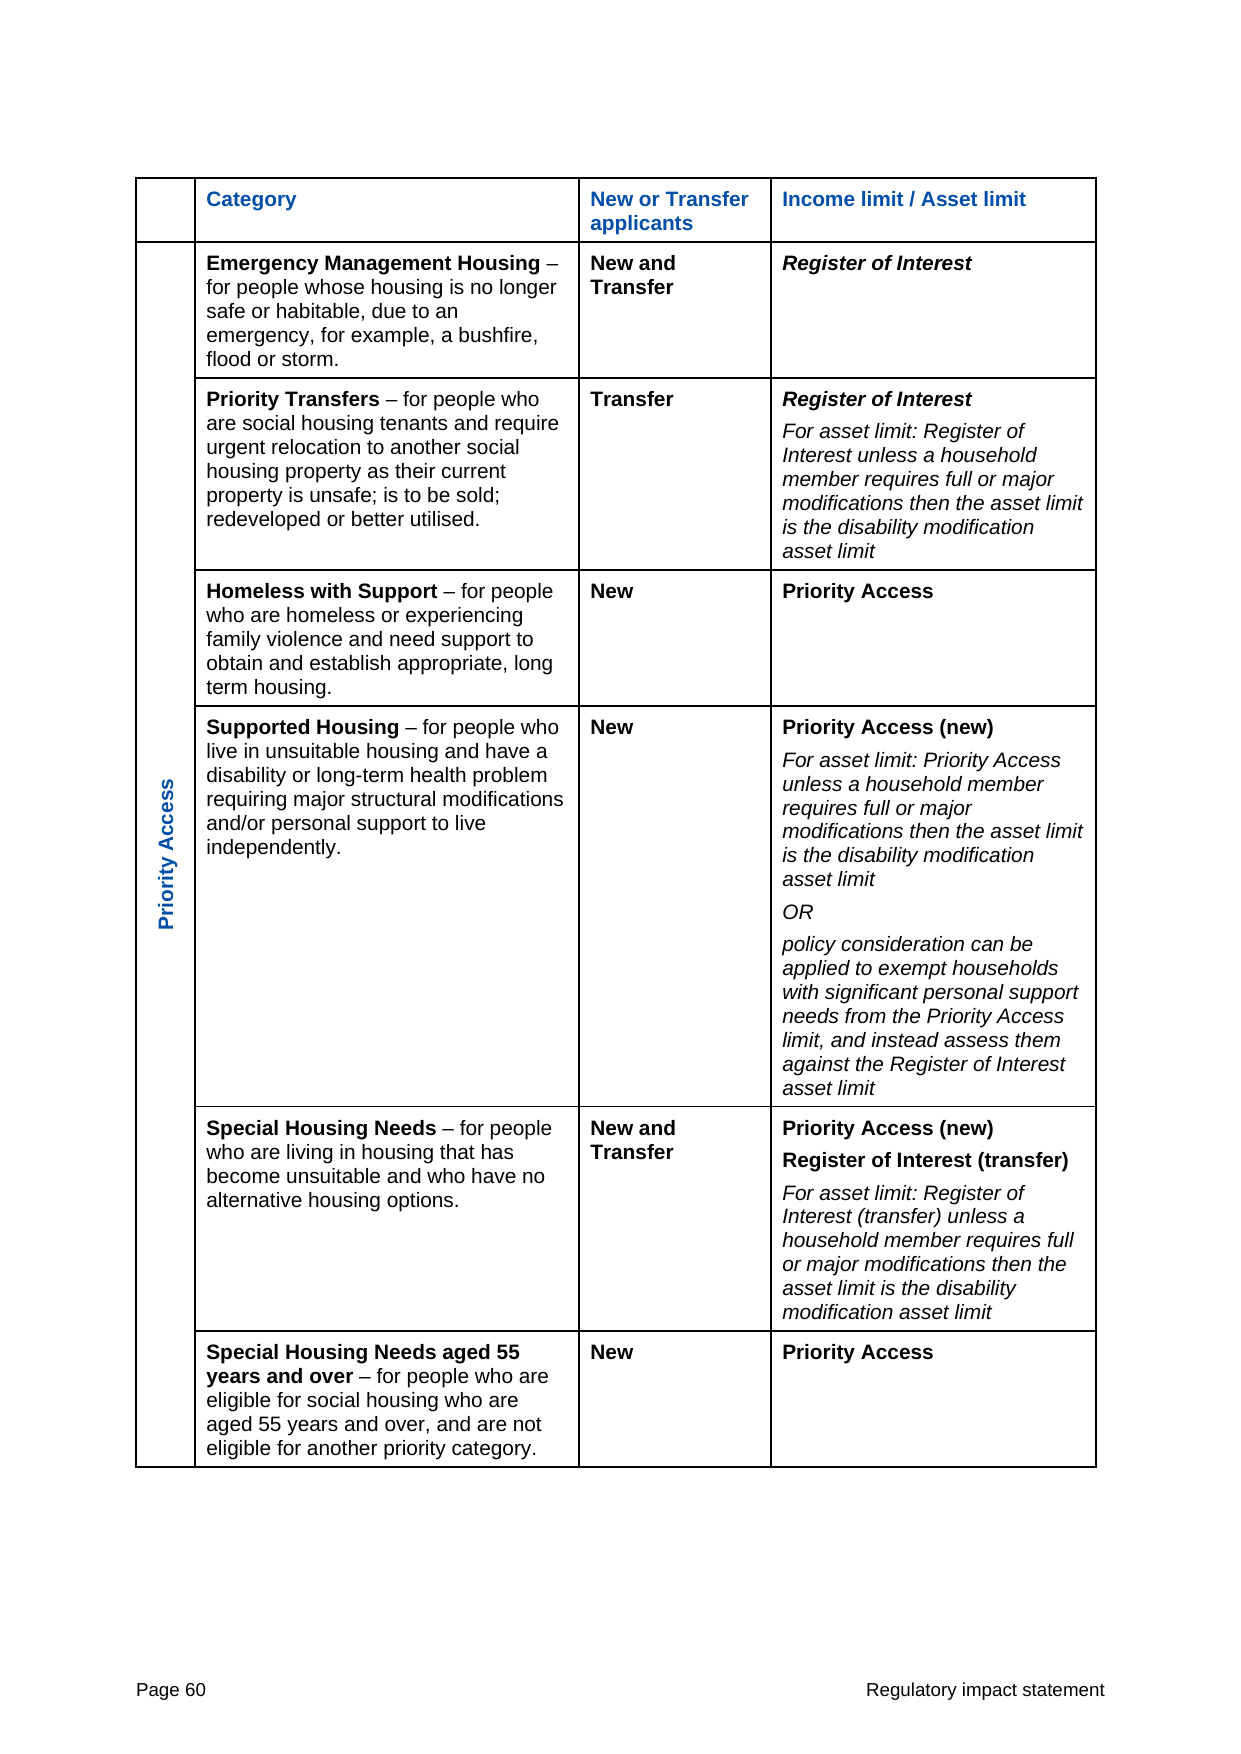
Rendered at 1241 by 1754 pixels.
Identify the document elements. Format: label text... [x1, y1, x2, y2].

table_cell Priority Access (new) For asset limit: Priority Access unless a household member requires full or major modifications then the asset limit is the disability modification asset limit OR policy consideration can be applied to exempt households with significant personal support needs from the Priority Access limit, and instead assess them against the Register of Interest asset limit [772, 707, 1095, 1106]
table_cell Register of Interest [772, 243, 1095, 377]
table_cell Transfer [580, 379, 770, 569]
table_header New or Transfer applicants [580, 179, 770, 241]
table_cell Priority Transfers – for people who are social housing tenants and require urgent relocation to another social housing property as their current property is unsafe; is to be sold; redeveloped or better utilised. [196, 379, 578, 569]
table_cell Homeless with Support – for people who are homeless or experiencing family violence and need support to obtain and establish appropriate, long term housing. [196, 571, 578, 705]
table_cell New [580, 571, 770, 705]
table_cell Priority Access [772, 1332, 1095, 1466]
table_cell Supported Housing – for people who live in unsuitable housing and have a disability or long-term health problem requiring major structural modifications and/or personal support to live independently. [196, 707, 578, 1106]
table_cell New and Transfer [580, 243, 770, 377]
table_cell New [580, 707, 770, 1106]
table_cell New and Transfer [580, 1107, 770, 1330]
table_cell Priority Access (new) Register of Interest (transfer) For asset limit: Register of Interest (transfer) unless a household member requires full or major modifications then the asset limit is the disability modification asset limit [772, 1107, 1095, 1330]
table_cell Special Housing Needs – for people who are living in housing that has become unsuitable and who have no alternative housing options. [196, 1107, 578, 1330]
table_cell Register of Interest For asset limit: Register of Interest unless a household member requires full or major modifications then the asset limit is the disability modification asset limit [772, 379, 1095, 569]
table_header Income limit / Asset limit [772, 179, 1095, 241]
table_cell Priority Access [137, 243, 194, 1466]
table_cell Emergency Management Housing – for people whose housing is no longer safe or habitable, due to an emergency, for example, a bushfire, flood or storm. [196, 243, 578, 377]
table_cell Special Housing Needs aged 55 years and over – for people who are eligible for social housing who are aged 55 years and over, and are not eligible for another priority category. [196, 1332, 578, 1466]
table_cell New [580, 1332, 770, 1466]
table_header Category [196, 179, 578, 241]
table_cell Priority Access [772, 571, 1095, 705]
table_header [137, 179, 194, 241]
